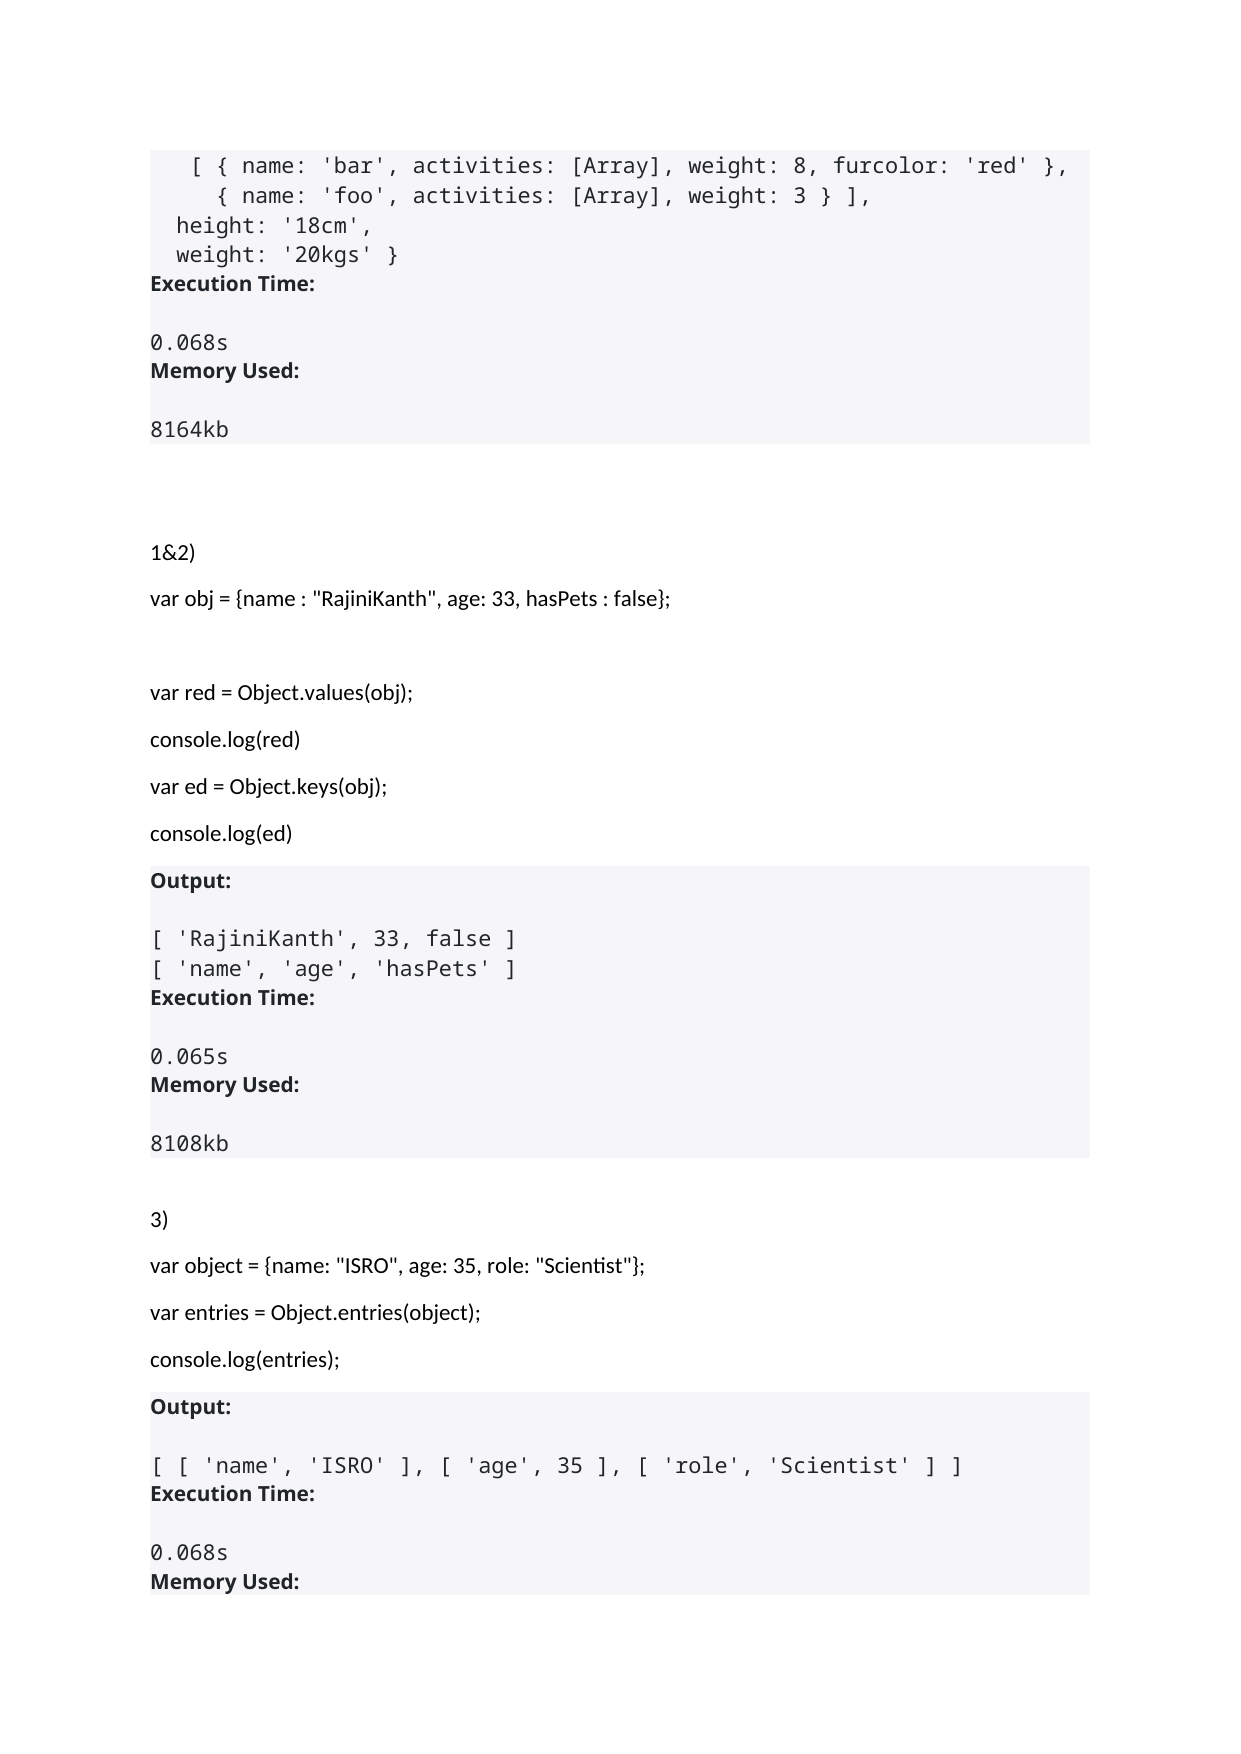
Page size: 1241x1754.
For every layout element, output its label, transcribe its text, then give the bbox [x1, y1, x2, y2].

text 8164kb [150, 414, 1090, 444]
text console.log(entries); [150, 1345, 1090, 1373]
text var entries = Object.entries(object); [150, 1298, 1090, 1326]
subtitle Memory Used: [150, 357, 1090, 385]
subtitle Output: [150, 1392, 1090, 1421]
subtitle Memory Used: [150, 1567, 1090, 1595]
text var obj = {name : "RajiniKanth", age: 33, hasPets : false}; [150, 584, 1090, 613]
text var red = Object.values(obj); [150, 678, 1090, 706]
subtitle Execution Time: [150, 1479, 1090, 1508]
text var ed = Object.keys(obj); [150, 772, 1090, 800]
text console.log(ed) [150, 819, 1090, 847]
subtitle Output: [150, 866, 1090, 894]
text console.log(red) [150, 725, 1090, 753]
text [ 'RajiniKanth', 33, false ] [150, 923, 1090, 953]
text var object = {name: "ISRO", age: 35, role: "Scientist"}; [150, 1252, 1090, 1279]
text 8108kb [150, 1128, 1090, 1158]
subtitle Execution Time: [150, 983, 1090, 1011]
text [ { name: 'bar', activities: [Array], weight: 8, furcolor: 'red' }, [150, 150, 1090, 180]
text height: '18cm', [150, 209, 1090, 239]
text 0.068s [150, 327, 1090, 357]
subtitle Execution Time: [150, 269, 1090, 298]
text weight: '20kgs' } [150, 239, 1090, 269]
text [ [ 'name', 'ISRO' ], [ 'age', 35 ], [ 'role', 'Scientist' ] ] [150, 1450, 1090, 1479]
text 1&2) [150, 538, 1090, 566]
text 0.068s [150, 1537, 1090, 1567]
text 3) [150, 1205, 1090, 1233]
text 0.065s [150, 1041, 1090, 1070]
subtitle Memory Used: [150, 1070, 1090, 1099]
text { name: 'foo', activities: [Array], weight: 3 } ], [150, 180, 1090, 209]
text [ 'name', 'age', 'hasPets' ] [150, 953, 1090, 983]
